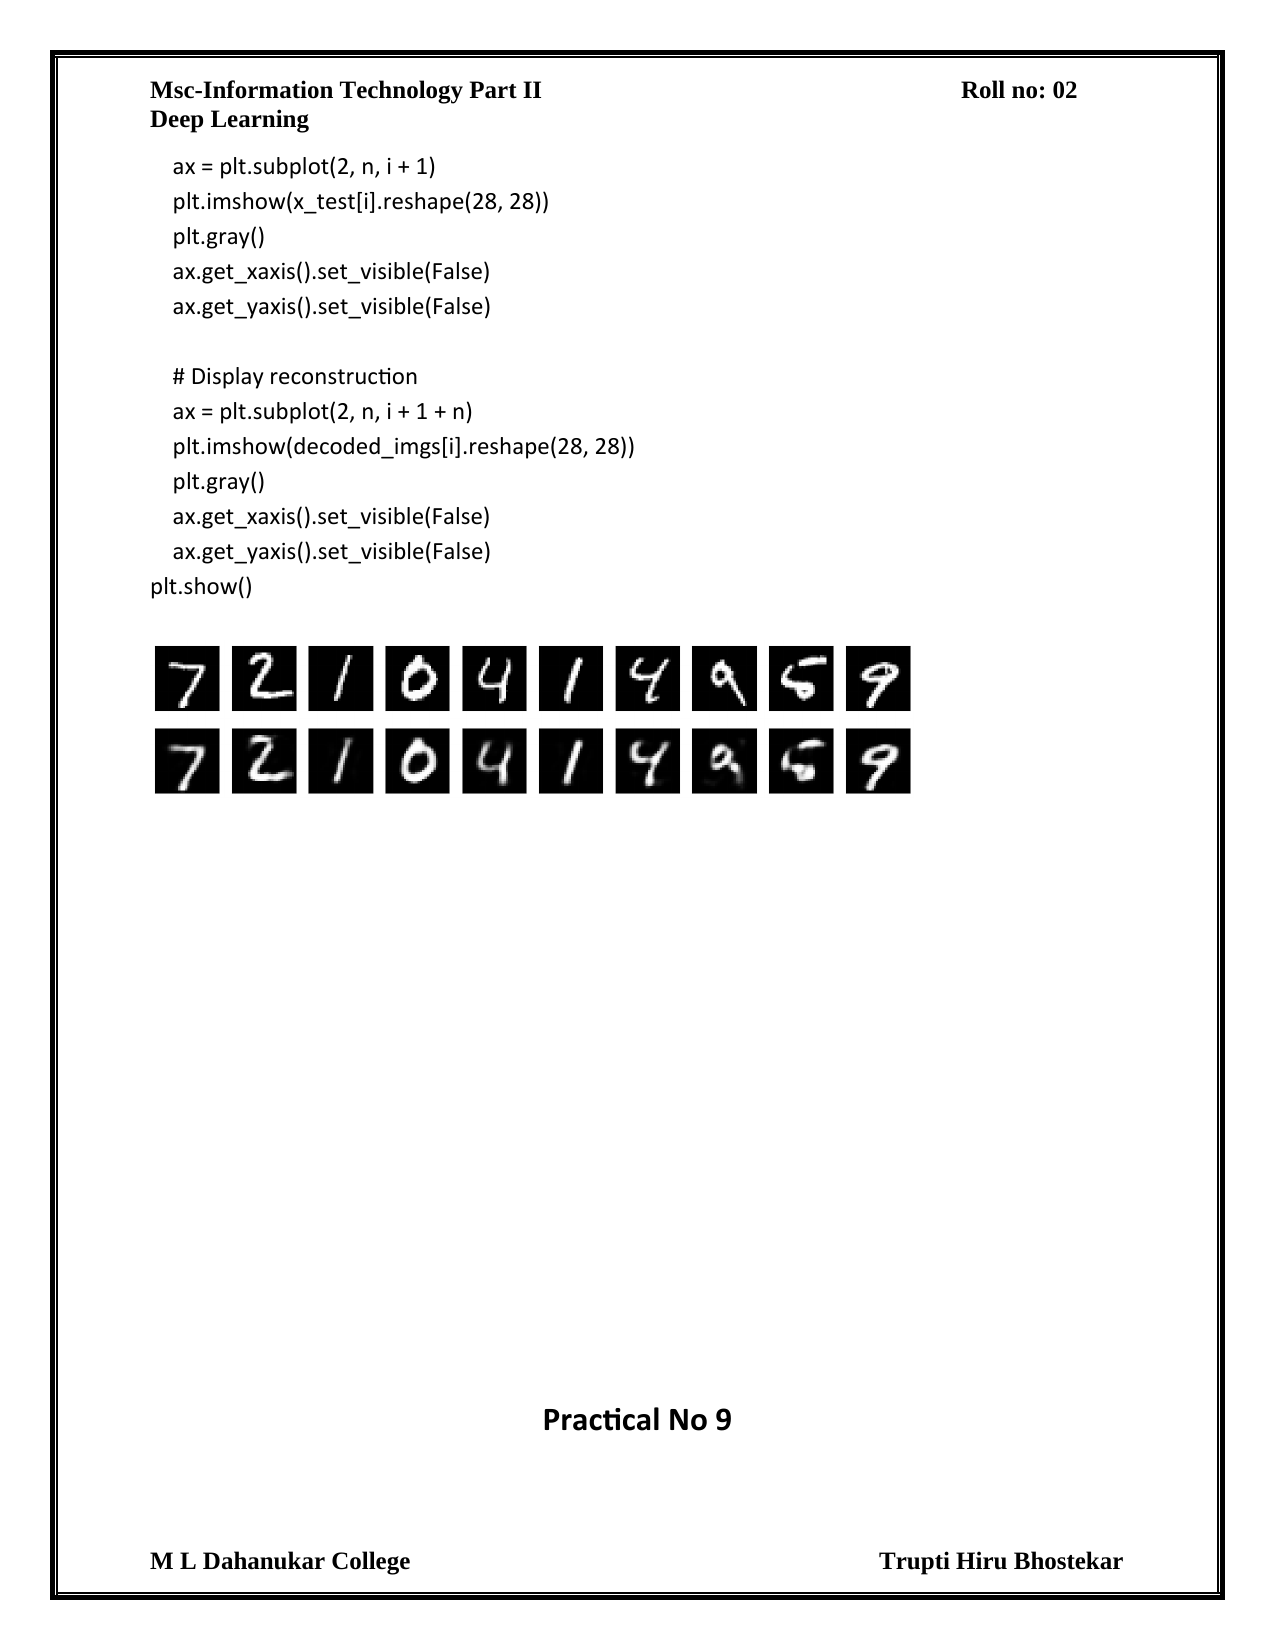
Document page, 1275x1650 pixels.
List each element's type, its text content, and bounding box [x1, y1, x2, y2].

text plt.imshow(x_test[i].reshape(28, 28)) [150, 185, 1125, 216]
text ax.get_xaxis().set_visible(False) [150, 255, 1125, 286]
text ax.get_xaxis().set_visible(False) [150, 500, 1125, 531]
text # Display reconstruction [150, 360, 1125, 391]
picture [150, 640, 914, 798]
text Practical No 9 [150, 1398, 1125, 1438]
text plt.gray() [150, 220, 1125, 251]
text plt.show() [150, 570, 1125, 601]
text plt.gray() [150, 465, 1125, 496]
text ax.get_yaxis().set_visible(False) [150, 535, 1125, 566]
text ax.get_yaxis().set_visible(False) [150, 290, 1125, 321]
text plt.imshow(decoded_imgs[i].reshape(28, 28)) [150, 430, 1125, 461]
text ax = plt.subplot(2, n, i + 1 + n) [150, 395, 1125, 426]
text ax = plt.subplot(2, n, i + 1) [150, 150, 1125, 181]
